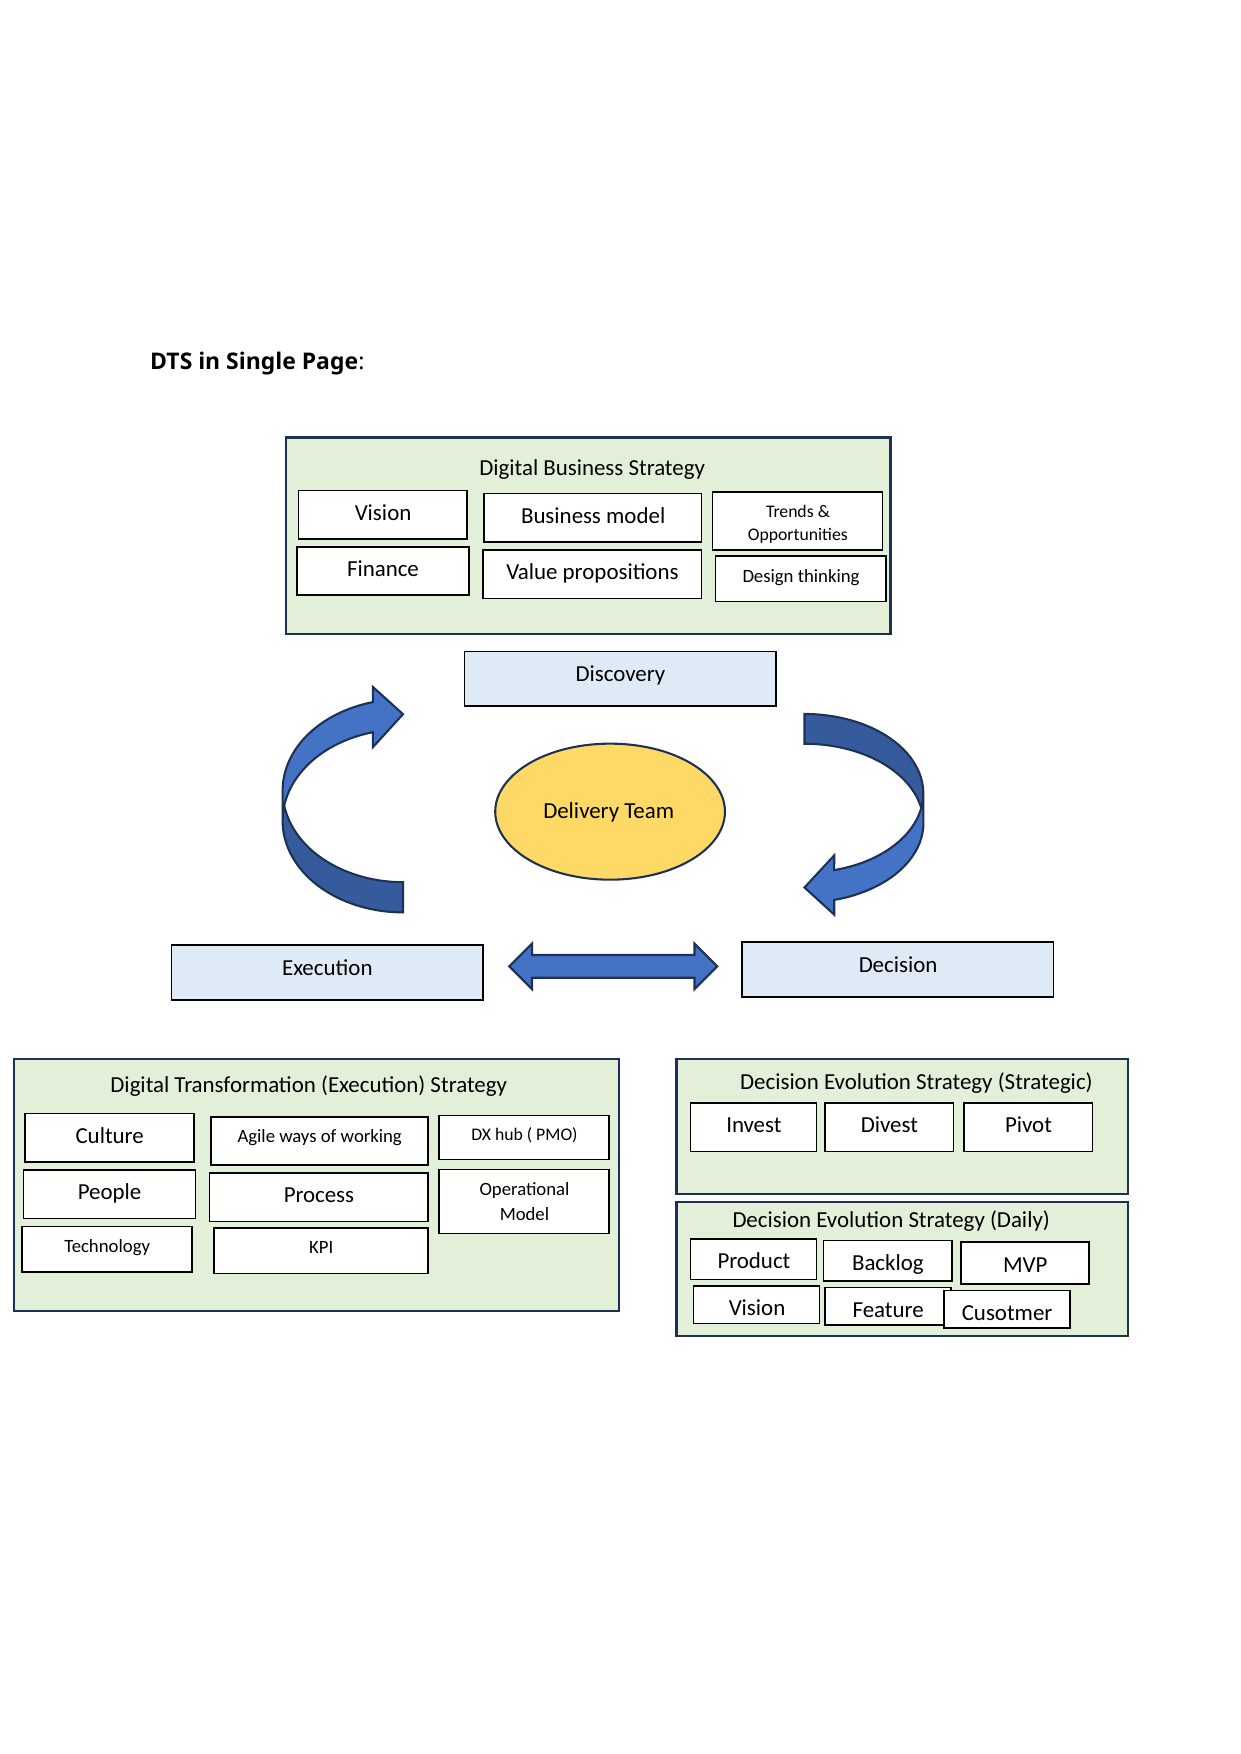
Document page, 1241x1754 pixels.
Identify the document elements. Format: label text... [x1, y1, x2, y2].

text DTS in Single Page: [150, 345, 1090, 377]
